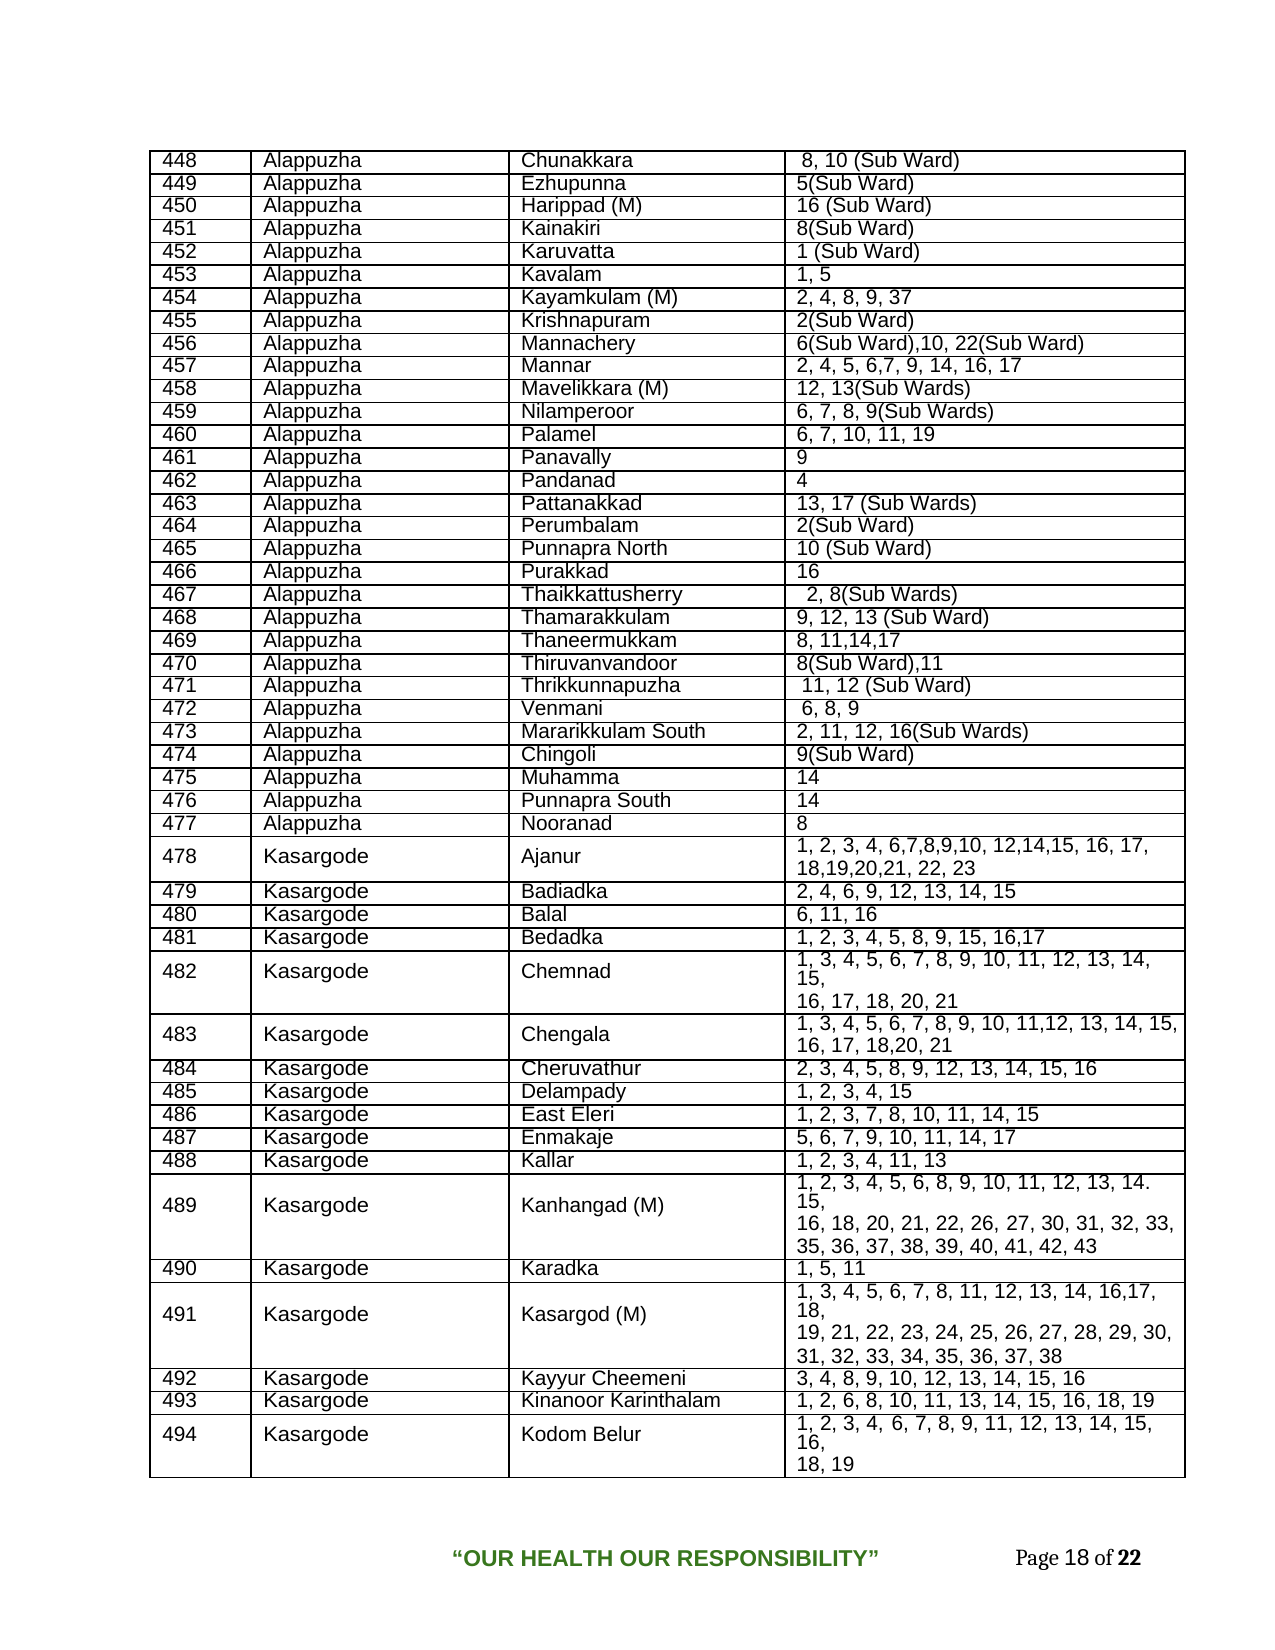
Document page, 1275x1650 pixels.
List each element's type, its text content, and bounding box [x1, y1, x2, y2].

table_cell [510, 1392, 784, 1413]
table_cell Kasargode [252, 1015, 508, 1059]
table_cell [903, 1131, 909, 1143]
table_cell Ezhupunna [510, 175, 784, 196]
table_cell Panavally [510, 449, 784, 470]
table_cell 476 [151, 791, 250, 813]
table_cell 485 [151, 1083, 250, 1104]
table_cell Badiadka [510, 883, 784, 904]
table_cell 486 [151, 1106, 250, 1127]
table_cell 477 [151, 814, 250, 836]
table_cell 480 [151, 906, 250, 927]
table_cell Chemnad [510, 952, 784, 1013]
table_cell Kasargode [252, 1061, 508, 1081]
table_cell 1, 2, 3, 4, 15 [786, 1083, 1184, 1104]
table_cell 6, 7, 10, 11, 19 [786, 426, 1184, 447]
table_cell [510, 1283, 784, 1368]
table_cell Muhamma [510, 769, 784, 790]
table_header Chunakkara [510, 152, 784, 173]
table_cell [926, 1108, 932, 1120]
table_cell Ajanur [510, 837, 784, 881]
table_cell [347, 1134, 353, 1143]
table_cell 450 [151, 197, 250, 218]
table_cell 1, 3, 4, 5, 6, 7, 8, 9, 10, 11, 12, 13, 14, 15, 16, 17, 18, 20, 21 [786, 952, 1184, 1013]
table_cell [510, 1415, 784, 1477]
table_cell Kasargode [252, 1106, 508, 1127]
table_cell Alappuzha [252, 357, 508, 378]
table_cell Chingoli [510, 746, 784, 767]
table_cell 456 [151, 334, 250, 356]
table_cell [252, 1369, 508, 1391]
table_cell Alappuzha [252, 495, 508, 516]
table_cell Thaikkattusherry [510, 586, 784, 607]
table_cell 6(Sub Ward),10, 22(Sub Ward) [786, 334, 1184, 356]
table_cell Kasargode [252, 837, 508, 881]
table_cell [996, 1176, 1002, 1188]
table_cell Alappuzha [252, 334, 508, 356]
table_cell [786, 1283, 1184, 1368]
table_cell Mararikkulam South [510, 723, 784, 744]
table_cell 8(Sub Ward),11 [786, 655, 1184, 676]
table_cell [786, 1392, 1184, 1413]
table_cell Alappuzha [252, 586, 508, 607]
table_cell Alappuzha [252, 517, 508, 539]
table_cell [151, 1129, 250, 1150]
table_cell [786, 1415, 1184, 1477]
table_cell 474 [151, 746, 250, 767]
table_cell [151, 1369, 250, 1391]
table_cell Alappuzha [252, 769, 508, 790]
table_cell 475 [151, 769, 250, 790]
table_cell Nooranad [510, 814, 784, 836]
table_cell 16 [786, 563, 1184, 584]
table_header 448 [151, 152, 250, 173]
table_cell Kainakiri [510, 220, 784, 241]
table_cell Alappuzha [252, 472, 508, 493]
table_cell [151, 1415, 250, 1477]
table_cell 458 [151, 380, 250, 401]
table_cell 473 [151, 723, 250, 744]
table_cell 455 [151, 312, 250, 333]
table_cell Harippad (M) [510, 197, 784, 218]
table_cell 2, 4, 5, 6,7, 9, 14, 16, 17 [786, 357, 1184, 378]
table_cell Alappuzha [252, 677, 508, 698]
table_cell Alappuzha [252, 312, 508, 333]
table_cell 484 [151, 1061, 250, 1081]
table_cell 2, 3, 4, 5, 8, 9, 12, 13, 14, 15, 16 [786, 1061, 1184, 1081]
table_cell 1 (Sub Ward) [786, 243, 1184, 264]
table_cell 12, 13(Sub Wards) [786, 380, 1184, 401]
table_cell 2, 4, 8, 9, 37 [786, 289, 1184, 310]
table_cell 2, 8(Sub Wards) [786, 586, 1184, 607]
table_cell 472 [151, 700, 250, 721]
table_cell 463 [151, 495, 250, 516]
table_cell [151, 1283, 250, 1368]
table_cell Venmani [510, 700, 784, 721]
table_cell Alappuzha [252, 540, 508, 561]
table_cell 9, 12, 13 (Sub Ward) [786, 609, 1184, 630]
table_cell 451 [151, 220, 250, 241]
table_cell 468 [151, 609, 250, 630]
table_cell Alappuzha [252, 563, 508, 584]
table_cell Alappuzha [252, 700, 508, 721]
table_cell Alappuzha [252, 723, 508, 744]
table_cell 6, 8, 9 [786, 700, 1184, 721]
table_header Alappuzha [252, 152, 508, 173]
table_cell 459 [151, 403, 250, 424]
table_cell 14 [786, 791, 1184, 813]
table_cell 9 [786, 449, 1184, 470]
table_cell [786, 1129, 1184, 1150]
table_cell Punnapra South [510, 791, 784, 813]
table_cell 8(Sub Ward) [786, 220, 1184, 241]
table_cell Alappuzha [252, 266, 508, 287]
table_cell 2(Sub Ward) [786, 312, 1184, 333]
table_cell Kasargode [252, 1083, 508, 1104]
table_cell Thamarakkulam [510, 609, 784, 630]
table_cell Kayamkulam (M) [510, 289, 784, 310]
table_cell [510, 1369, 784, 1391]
table_cell 6, 11, 16 [786, 906, 1184, 927]
table_cell 1, 2, 3, 4, 5, 8, 9, 15, 16,17 [786, 929, 1184, 950]
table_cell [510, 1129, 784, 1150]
table_cell Alappuzha [252, 449, 508, 470]
table_cell 465 [151, 540, 250, 561]
table_cell Mannachery [510, 334, 784, 356]
table_cell 452 [151, 243, 250, 264]
table_cell Palamel [510, 426, 784, 447]
table_cell 10 (Sub Ward) [786, 540, 1184, 561]
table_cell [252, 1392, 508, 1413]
table_cell 2, 4, 6, 9, 12, 13, 14, 15 [786, 883, 1184, 904]
table_cell Thrikkunnapuzha [510, 677, 784, 698]
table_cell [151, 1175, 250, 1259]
table_cell 453 [151, 266, 250, 287]
table_cell 8, 11,14,17 [786, 632, 1184, 653]
table_cell 454 [151, 289, 250, 310]
table_cell 482 [151, 952, 250, 1013]
table_cell Krishnapuram [510, 312, 784, 333]
table_cell 8 [786, 814, 1184, 836]
table_cell 470 [151, 655, 250, 676]
table_cell Punnapra North [510, 540, 784, 561]
table_cell Mannar [510, 357, 784, 378]
table_cell Perumbalam [510, 517, 784, 539]
table_cell 483 [151, 1015, 250, 1059]
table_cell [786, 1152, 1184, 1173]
table_header 8, 10 (Sub Ward) [786, 152, 1184, 173]
table_cell Bedadka [510, 929, 784, 950]
table_cell 457 [151, 357, 250, 378]
table_cell Alappuzha [252, 426, 508, 447]
table_cell Chengala [510, 1015, 784, 1059]
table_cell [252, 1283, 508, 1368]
table_cell 5(Sub Ward) [786, 175, 1184, 196]
table_cell 11, 12 (Sub Ward) [786, 677, 1184, 698]
table_cell 13, 17 (Sub Wards) [786, 495, 1184, 516]
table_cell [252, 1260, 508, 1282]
table_cell 479 [151, 883, 250, 904]
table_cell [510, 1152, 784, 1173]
table_cell Mavelikkara (M) [510, 380, 784, 401]
table_cell 461 [151, 449, 250, 470]
table_cell 449 [151, 175, 250, 196]
table_cell 467 [151, 586, 250, 607]
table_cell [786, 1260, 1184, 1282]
table_cell 466 [151, 563, 250, 584]
table_cell 1, 5 [786, 266, 1184, 287]
table_cell Alappuzha [252, 243, 508, 264]
table_cell Pandanad [510, 472, 784, 493]
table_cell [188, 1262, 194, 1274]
table_cell Alappuzha [252, 197, 508, 218]
table_cell 478 [151, 837, 250, 881]
table_cell Nilamperoor [510, 403, 784, 424]
table_cell 16 (Sub Ward) [786, 197, 1184, 218]
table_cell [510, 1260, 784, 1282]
table_cell 9(Sub Ward) [786, 746, 1184, 767]
table_cell Kasargode [252, 883, 508, 904]
table_cell Alappuzha [252, 403, 508, 424]
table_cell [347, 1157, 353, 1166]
table_cell Kasargode [252, 906, 508, 927]
table_cell Alappuzha [252, 655, 508, 676]
table_cell 469 [151, 632, 250, 653]
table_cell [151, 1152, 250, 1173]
table_cell Delampady [510, 1083, 784, 1104]
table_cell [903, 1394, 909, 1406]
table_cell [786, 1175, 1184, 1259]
table_cell 2, 11, 12, 16(Sub Wards) [786, 723, 1184, 744]
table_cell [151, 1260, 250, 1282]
table_cell Karuvatta [510, 243, 784, 264]
table_cell 2(Sub Ward) [786, 517, 1184, 539]
table_cell Purakkad [510, 563, 784, 584]
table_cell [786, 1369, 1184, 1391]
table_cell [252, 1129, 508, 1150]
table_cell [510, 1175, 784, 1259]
table_cell 464 [151, 517, 250, 539]
table_cell Thaneermukkam [510, 632, 784, 653]
table_cell Alappuzha [252, 175, 508, 196]
table_cell 462 [151, 472, 250, 493]
table_cell Alappuzha [252, 814, 508, 836]
table_cell Alappuzha [252, 289, 508, 310]
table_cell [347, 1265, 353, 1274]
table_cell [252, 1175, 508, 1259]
table_cell Alappuzha [252, 220, 508, 241]
table_cell Alappuzha [252, 609, 508, 630]
table_cell Kavalam [510, 266, 784, 287]
table_cell Alappuzha [252, 380, 508, 401]
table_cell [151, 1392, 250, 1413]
table_cell 4 [786, 472, 1184, 493]
table_cell Alappuzha [252, 632, 508, 653]
table_cell Kasargode [252, 929, 508, 950]
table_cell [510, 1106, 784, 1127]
table_cell 1, 2, 3, 4, 6,7,8,9,10, 12,14,15, 16, 17, 18,19,20,21, 22, 23 [786, 837, 1184, 881]
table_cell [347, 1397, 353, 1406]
table_cell 471 [151, 677, 250, 698]
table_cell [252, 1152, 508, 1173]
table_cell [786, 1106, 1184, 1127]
table_cell Alappuzha [252, 791, 508, 813]
table_cell Alappuzha [252, 746, 508, 767]
table_cell 481 [151, 929, 250, 950]
table_cell Thiruvanvandoor [510, 655, 784, 676]
table_cell Balal [510, 906, 784, 927]
table_cell 1, 3, 4, 5, 6, 7, 8, 9, 10, 11,12, 13, 14, 15, 16, 17, 18,20, 21 [786, 1015, 1184, 1059]
table_cell Cheruvathur [510, 1061, 784, 1081]
table_cell 460 [151, 426, 250, 447]
table_cell 6, 7, 8, 9(Sub Wards) [786, 403, 1184, 424]
table_cell 14 [786, 769, 1184, 790]
table_cell Pattanakkad [510, 495, 784, 516]
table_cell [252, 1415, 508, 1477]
table_cell Kasargode [252, 952, 508, 1013]
